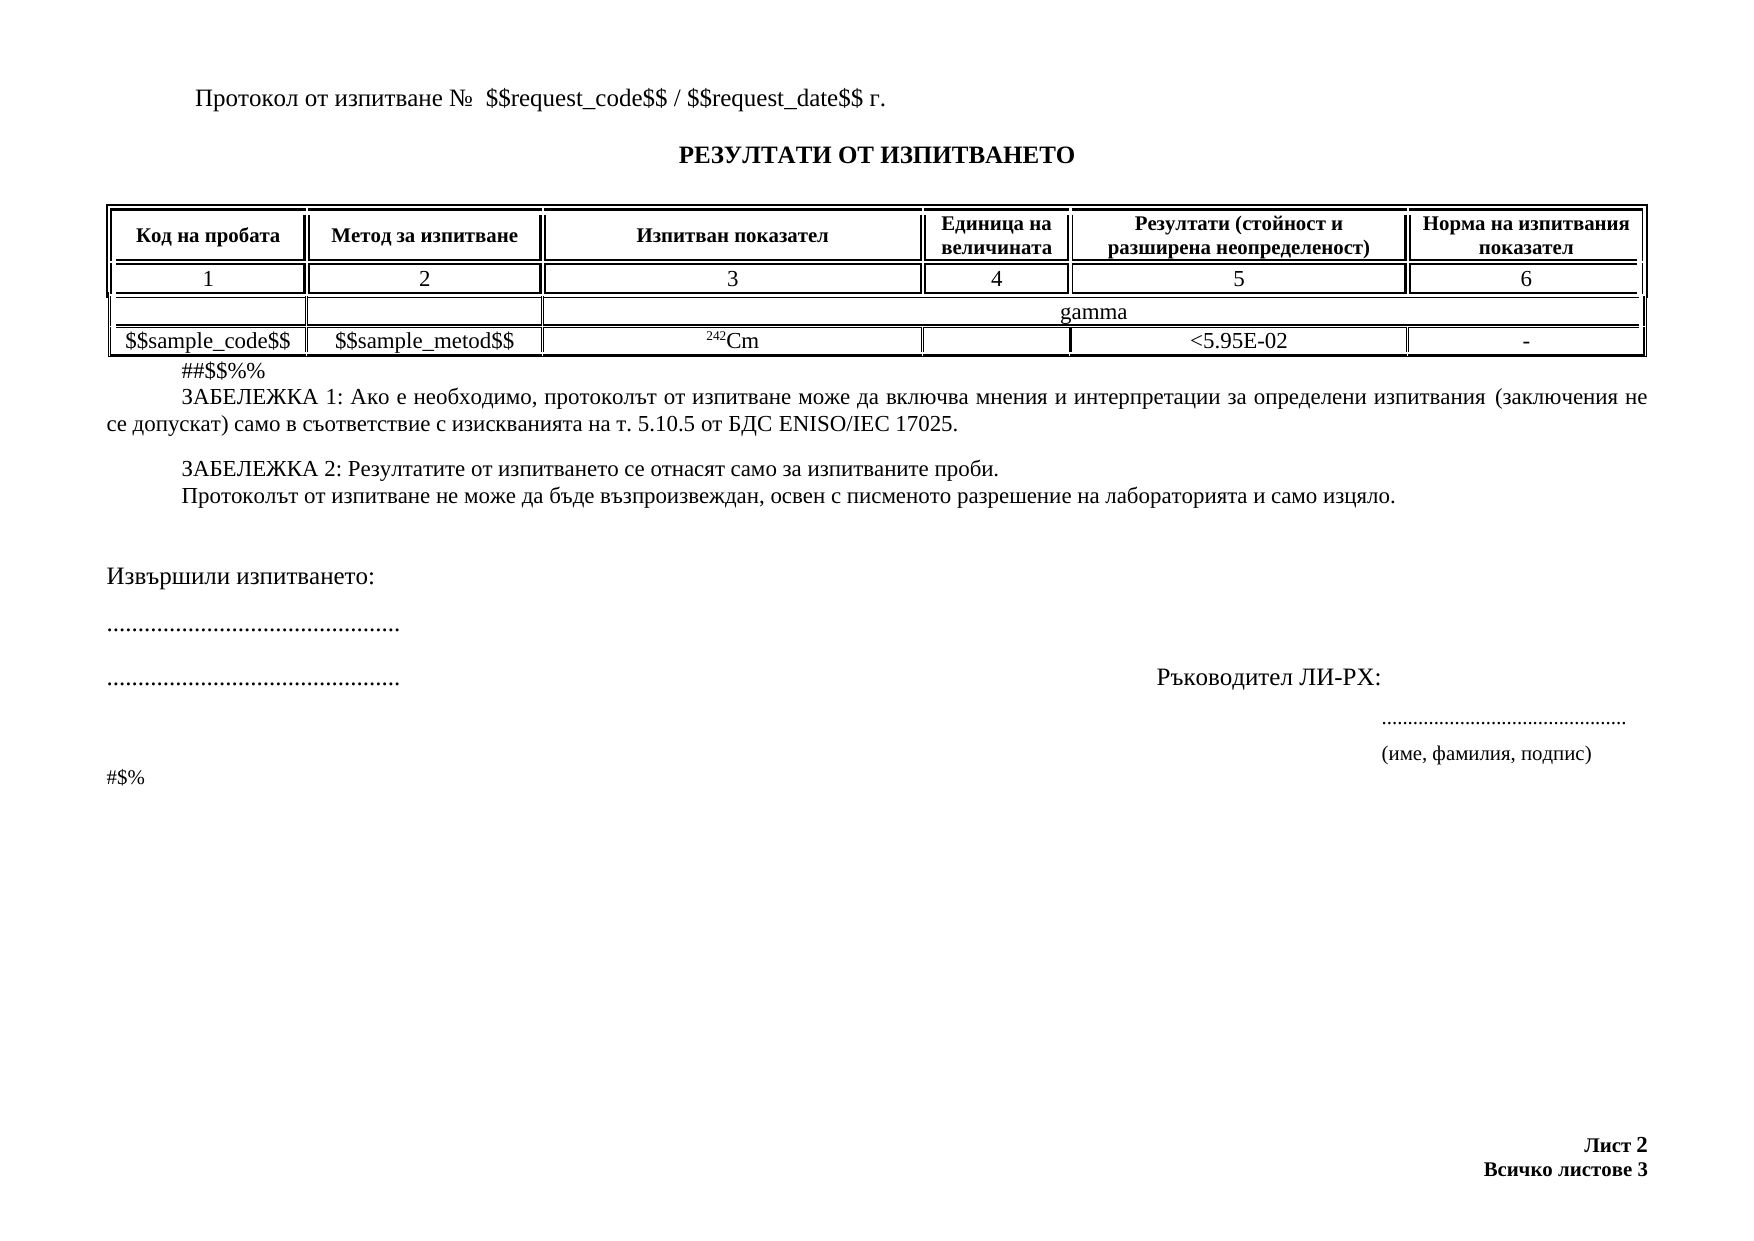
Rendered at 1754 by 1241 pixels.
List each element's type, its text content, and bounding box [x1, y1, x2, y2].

table_header Норма на изпитвания показател [1408, 206, 1645, 259]
text Извършили изпитването: [106, 561, 1648, 589]
table_cell 4 [926, 265, 1067, 292]
table_header Резултати (стойност и разширена неопределеност) [1070, 206, 1407, 259]
table_cell $$sample_code$$ [111, 324, 307, 354]
table_cell $$sample_metod$$ [307, 328, 542, 354]
text ............................................... [106, 608, 1648, 637]
table_cell 5 [1073, 265, 1404, 292]
table_cell [308, 298, 541, 324]
title РЕЗУЛТАТИ ОТ ИЗПИТВАНЕТО [106, 141, 1648, 169]
text (име, фамилия, подпис) [1381, 741, 1648, 765]
text ............................................... [1381, 705, 1648, 729]
table_cell 242Cm [543, 328, 923, 354]
table_header Код на пробата [109, 206, 307, 259]
table_header Единица на величината [923, 206, 1070, 259]
text #$% [106, 765, 1648, 789]
text Протоколът от изпитване не може да бъде възпроизвеждан, освен с писменото разрешение на лабораторията и само изцяло. [106, 482, 1648, 508]
text ............................................... Ръководител ЛИ-РХ: [106, 662, 1648, 691]
table_cell 2 [310, 265, 539, 292]
text ЗАБЕЛЕЖКА 1: Ако е необходимо, протоколът от изпитване може да включва мнения и интерпретации за определени изпитвания (заключения не се допускат) само в съответствие с изискванията на т. 5.10.5 от БДС ENISO/IEC 17025. [106, 383, 1648, 436]
table_header Метод за изпитване [307, 206, 542, 259]
table_cell 3 [546, 265, 920, 292]
text ЗАБЕЛЕЖКА 2: Резултатите от изпитването се отнасят само за изпитваните проби. [106, 455, 1648, 482]
table_header Изпитван показател [543, 206, 923, 259]
table_cell [923, 328, 1070, 354]
table_cell gamma [543, 292, 1645, 324]
text ##$$%% [106, 357, 1648, 383]
table_cell [109, 292, 307, 324]
table_cell [307, 292, 542, 297]
table_cell <5.95E-02 [1070, 328, 1407, 354]
table_cell 1 [109, 259, 307, 292]
title Протокол от изпитване № $$request_code$$ / $$request_date$$ г. [106, 83, 1648, 112]
table_cell 6 [1408, 259, 1645, 292]
table_cell - [1408, 324, 1644, 354]
